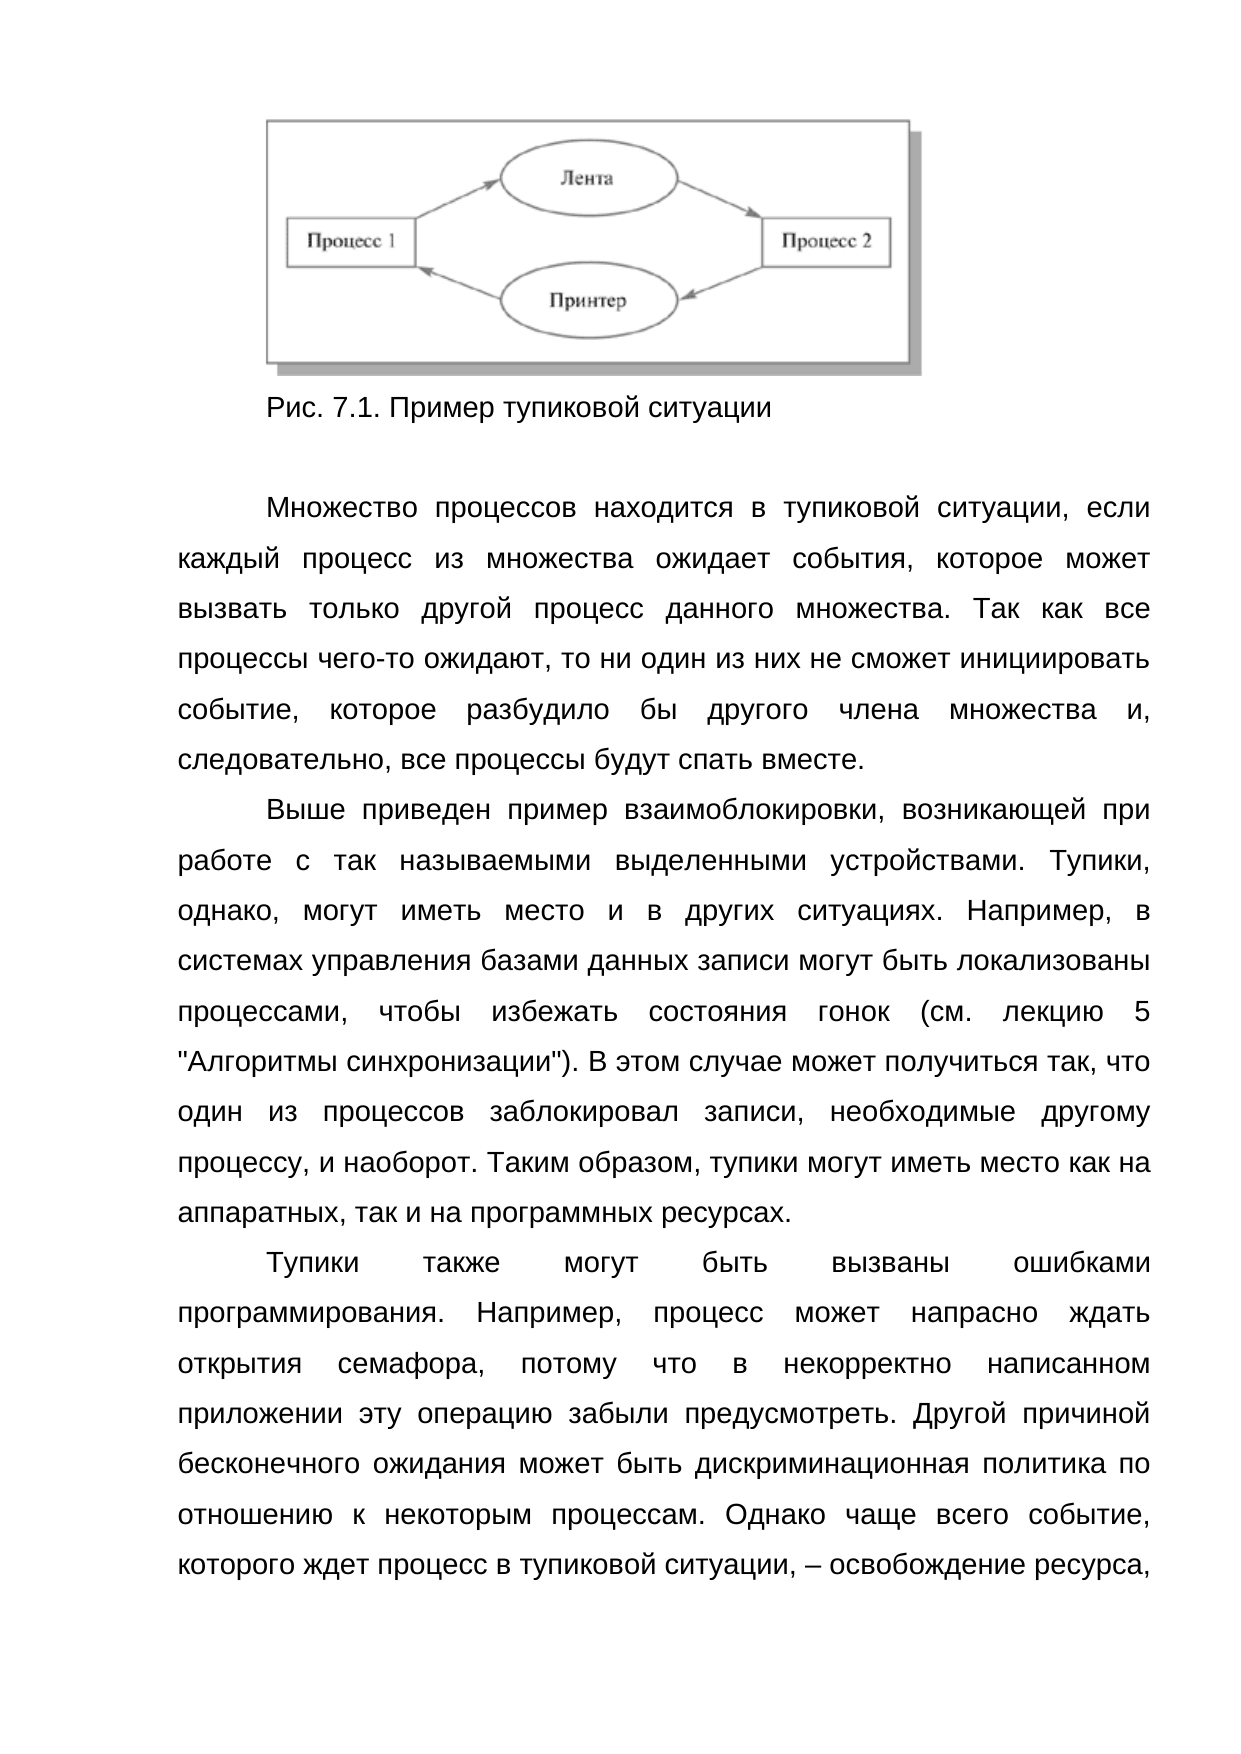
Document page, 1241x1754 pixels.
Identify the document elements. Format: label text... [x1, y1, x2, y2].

text Множество процессов находится в тупиковой ситуации, если каждый процесс из множества ожидает события, которое может вызвать только другой процесс данного множества. Так как все процессы чего-то ожидают, то ни один из них не сможет инициировать событие, которое разбудило бы другого члена множества и, следовательно, все процессы будут спать вместе. [177, 491, 1152, 776]
text Выше приведен пример взаимоблокировки, возникающей при работе с так называемыми выделенными устройствами. Тупики, однако, могут иметь место и в других ситуациях. Hапример, в системах управления базами данных записи могут быть локализованы процессами, чтобы избежать состояния гонок (см. лекцию 5 "Алгоритмы синхронизации"). В этом случае может получиться так, что один из процессов заблокировал записи, необходимые другому процессу, и наоборот. Таким образом, тупики могут иметь место как на аппаратных, так и на программных ресурсах. [177, 792, 1152, 1228]
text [177, 1245, 1152, 1581]
text Рис. 7.1. Пример тупиковой ситуации [177, 390, 1152, 423]
picture [265, 118, 923, 376]
